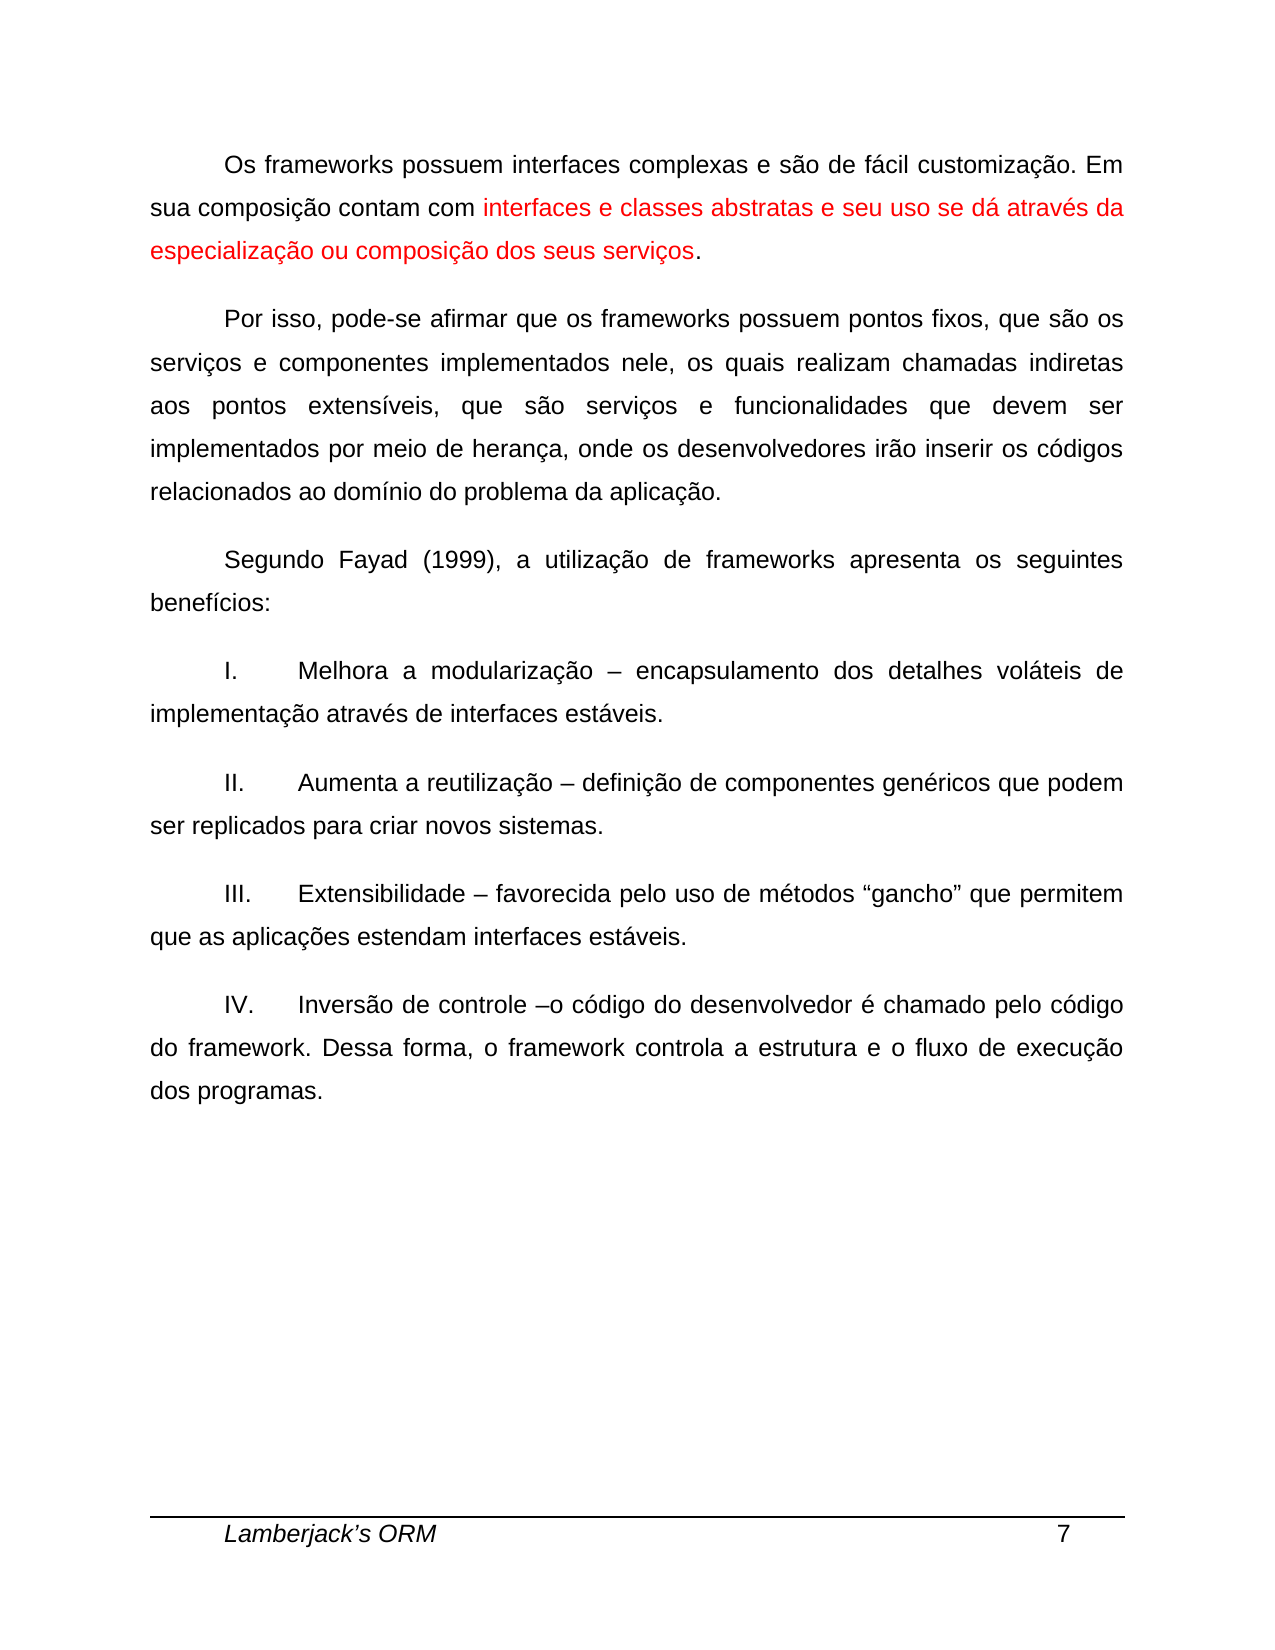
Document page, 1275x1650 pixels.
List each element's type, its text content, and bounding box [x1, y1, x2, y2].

text I. Melhora a modularização – encapsulamento dos detalhes voláteis de implementação através de interfaces estáveis. [150, 656, 1125, 728]
text III. Extensibilidade – favorecida pelo uso de métodos “gancho” que permitem que as aplicações estendam interfaces estáveis. [150, 879, 1125, 951]
text Por isso, pode-se afirmar que os frameworks possuem pontos fixos, que são os serviços e componentes implementados nele, os quais realizam chamadas indiretas aos pontos extensíveis, que são serviços e funcionalidades que devem ser implementados por meio de herança, onde os desenvolvedores irão inserir os códigos relacionados ao domínio do problema da aplicação. [150, 304, 1125, 506]
text II. Aumenta a reutilização – definição de componentes genéricos que podem ser replicados para criar novos sistemas. [150, 767, 1125, 839]
text IV. Inversão de controle –o código do desenvolvedor é chamado pelo código do framework. Dessa forma, o framework controla a estrutura e o fluxo de execução dos programas. [150, 990, 1125, 1105]
text Os frameworks possuem interfaces complexas e são de fácil customização. Em sua composição contam com interfaces e classes abstratas e seu uso se dá através da especialização ou composição dos seus serviços. [150, 150, 1125, 265]
text Segundo Fayad (1999), a utilização de frameworks apresenta os seguintes benefícios: [150, 545, 1125, 617]
